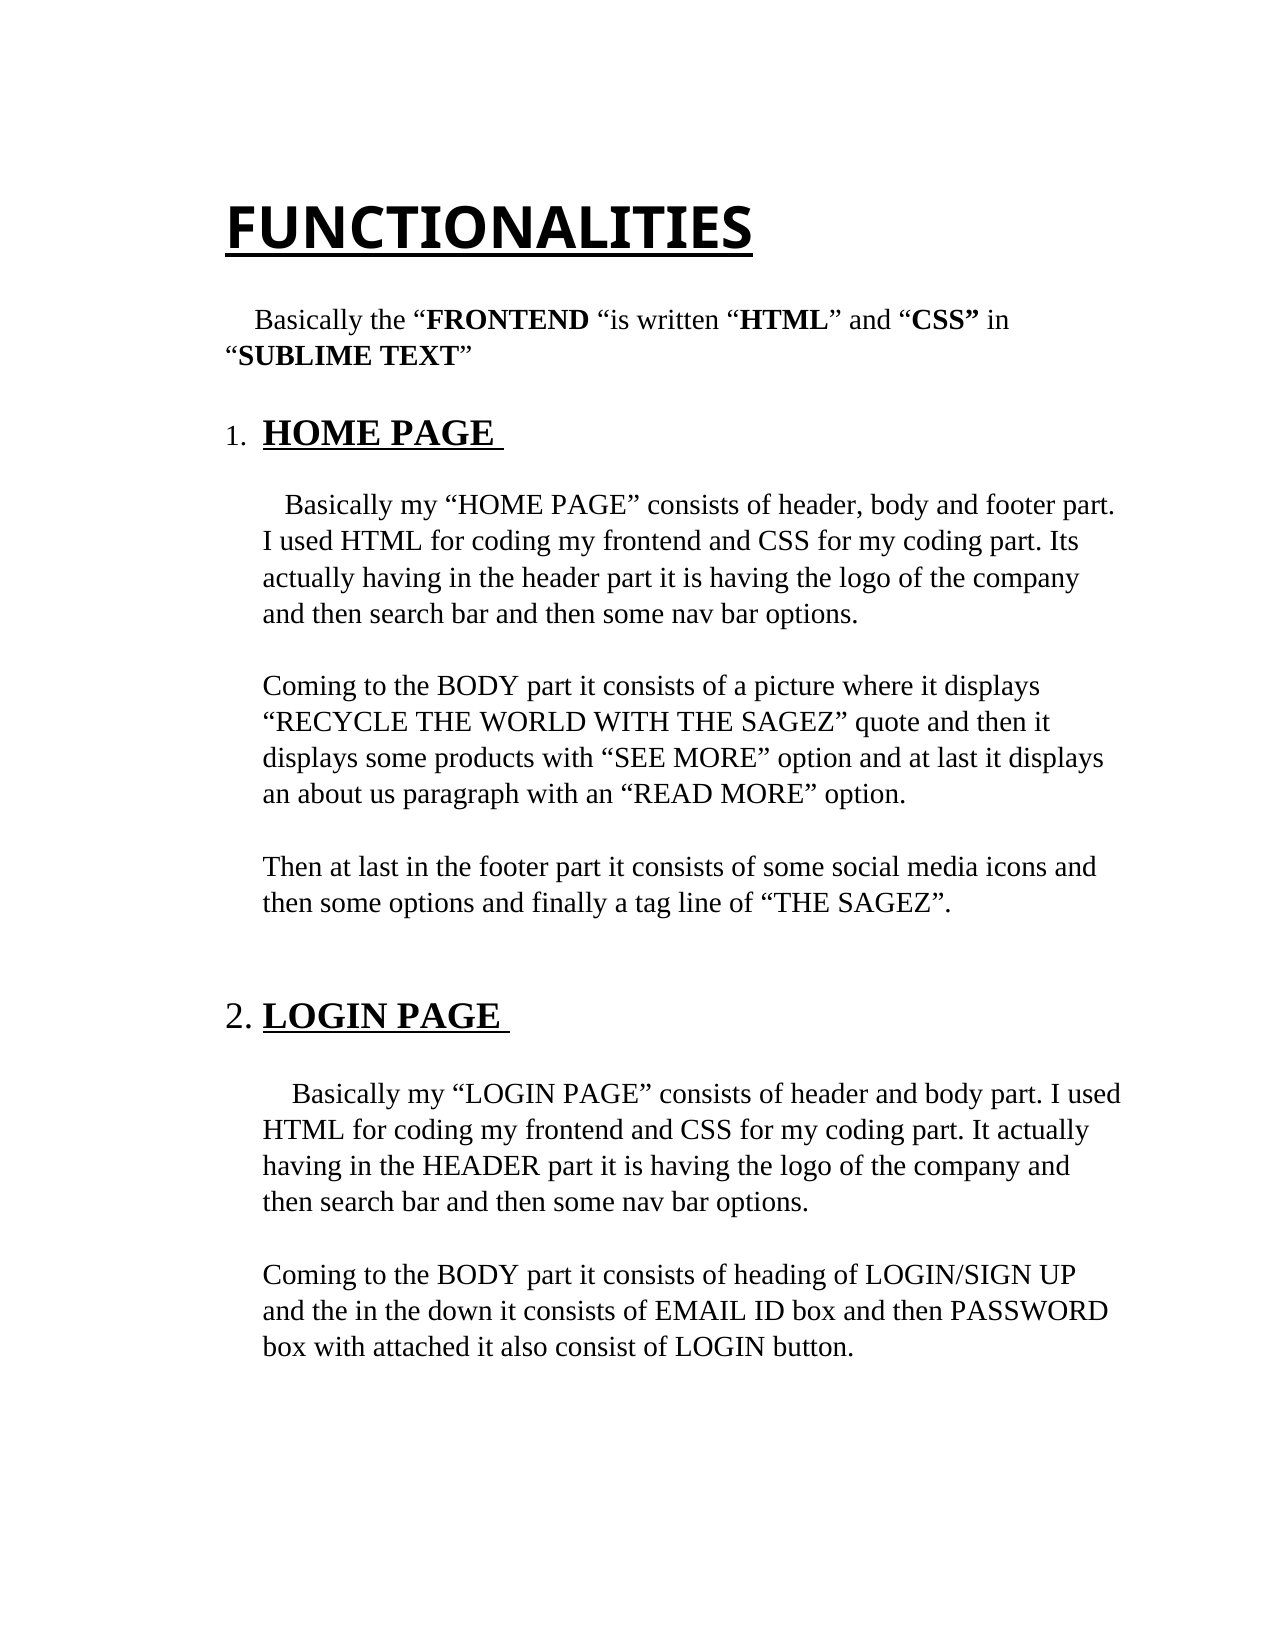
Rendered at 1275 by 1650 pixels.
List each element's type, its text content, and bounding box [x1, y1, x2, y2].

list HOME PAGE [225, 411, 1125, 454]
list FUNCTIONALITIES [225, 186, 1125, 266]
list LOGIN PAGE [225, 993, 1125, 1037]
list Basically my “HOME PAGE” consists of header, body and footer part. I used HTML for coding my frontend and CSS for my coding part. Its actually having in the header part it is having the logo of the company and then search bar and then some nav bar options. [262, 487, 1125, 629]
list Coming to the BODY part it consists of heading of LOGIN/SIGN UP and the in the down it consists of EMAIL ID box and then PASSWORD box with attached it also consist of LOGIN button. [262, 1257, 1125, 1363]
list Basically the “FRONTEND “is written “HTML” and “CSS” in “SUBLIME TEXT” [225, 302, 1125, 372]
list Coming to the BODY part it consists of a picture where it displays “RECYCLE THE WORLD WITH THE SAGEZ” quote and then it displays some products with “SEE MORE” option and at last it displays an about us paragraph with an “READ MORE” option. [262, 668, 1125, 810]
list Then at last in the footer part it consists of some social media icons and then some options and finally a tag line of “THE SAGEZ”. [262, 849, 1125, 918]
list Basically my “LOGIN PAGE” consists of header and body part. I used HTML for coding my frontend and CSS for my coding part. It actually having in the HEADER part it is having the logo of the company and then search bar and then some nav bar options. [262, 1076, 1125, 1218]
